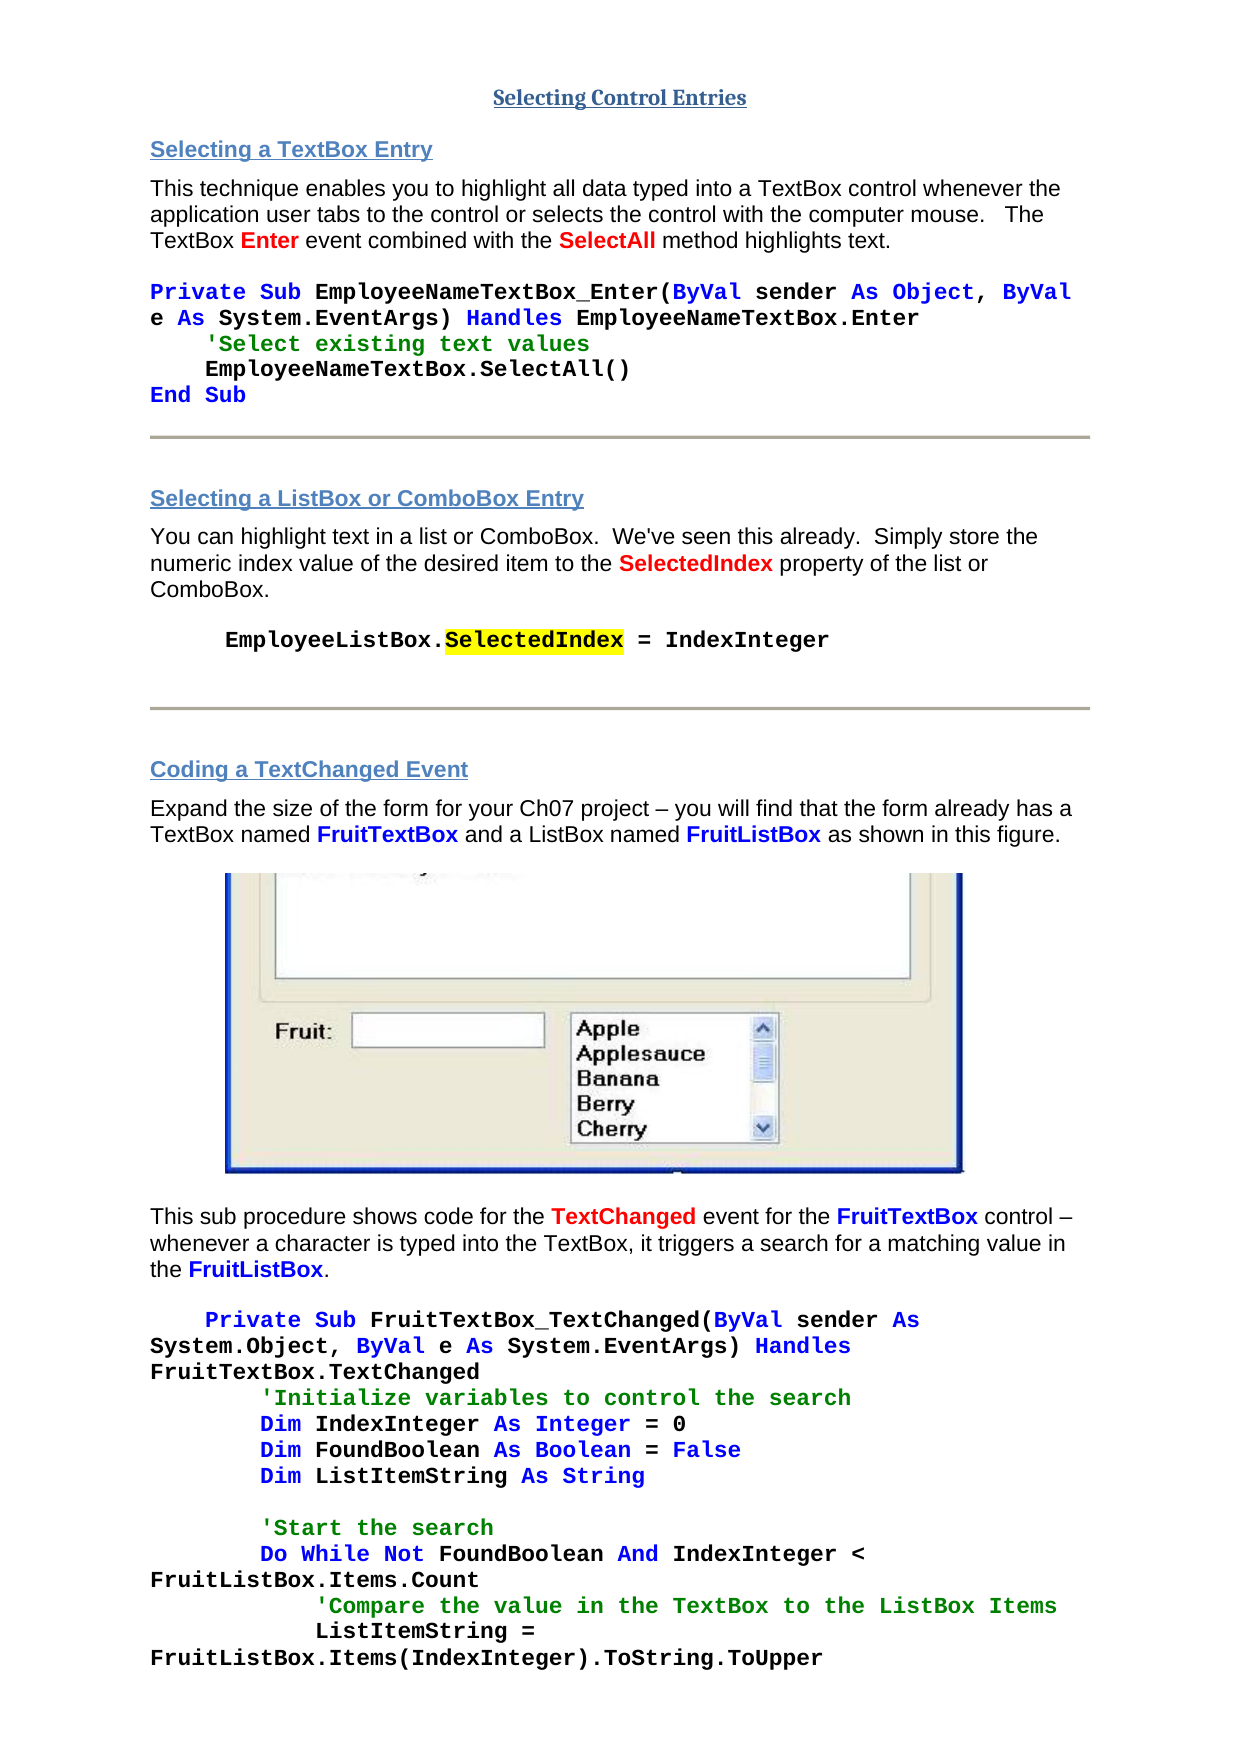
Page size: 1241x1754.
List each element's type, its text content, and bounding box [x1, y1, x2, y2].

text Coding a TextChanged Event [150, 756, 1090, 782]
text 'Compare the value in the TextBox to the ListBox Items [150, 1594, 1090, 1620]
text This technique enables you to highlight all data typed into a TextBox control whenever the application user tabs to the control or selects the control with the computer mouse. The TextBox Enter event combined with the SelectAll method highlights text. [150, 174, 1090, 254]
text 'Start the search [150, 1516, 1090, 1542]
picture [225, 873, 966, 1177]
text Selecting Control Entries [150, 84, 1090, 111]
text Private Sub EmployeeNameTextBox_Enter(ByVal sender As Object, ByVal e As System.EventArgs) Handles EmployeeNameTextBox.Enter [150, 280, 1090, 332]
text 'Select existing text values [150, 332, 1090, 358]
text 'Initialize variables to control the search [150, 1386, 1090, 1412]
text Selecting a ListBox or ComboBox Entry [150, 484, 1090, 511]
text Private Sub FruitTextBox_TextChanged(ByVal sender As System.Object, ByVal e As System.EventArgs) Handles FruitTextBox.TextChanged [150, 1309, 1090, 1386]
text EmployeeListBox.SelectedIndex = IndexInteger [225, 629, 445, 655]
text End Sub [150, 384, 1090, 410]
text Dim FoundBoolean As Boolean = False [150, 1438, 1090, 1464]
text Expand the size of the form for your Ch07 project – you will find that the form already has a TextBox named FruitTextBox and a ListBox named FruitListBox as shown in this figure. [150, 795, 1090, 847]
text This sub procedure shows code for the TextChanged event for the FruitTextBox control – whenever a character is typed into the TextBox, it triggers a search for a matching value in the FruitListBox. [150, 1203, 1090, 1282]
text Do While Not FoundBoolean And IndexInteger < FruitListBox.Items.Count [150, 1542, 1090, 1594]
text ListItemString = FruitListBox.Items(IndexInteger).ToString.ToUpper [150, 1620, 1090, 1672]
text Dim ListItemString As String [150, 1464, 1090, 1490]
text EmployeeNameTextBox.SelectAll() [150, 358, 1090, 384]
text Selecting a TextBox Entry [150, 136, 1090, 162]
text EmployeeListBox.SelectedIndex = IndexInteger [624, 629, 1090, 655]
text Dim IndexInteger As Integer = 0 [150, 1412, 1090, 1438]
text You can highlight text in a list or ComboBox. We've seen this already. Simply store the numeric index value of the desired item to the SelectedIndex property of the list or ComboBox. [150, 523, 1090, 602]
